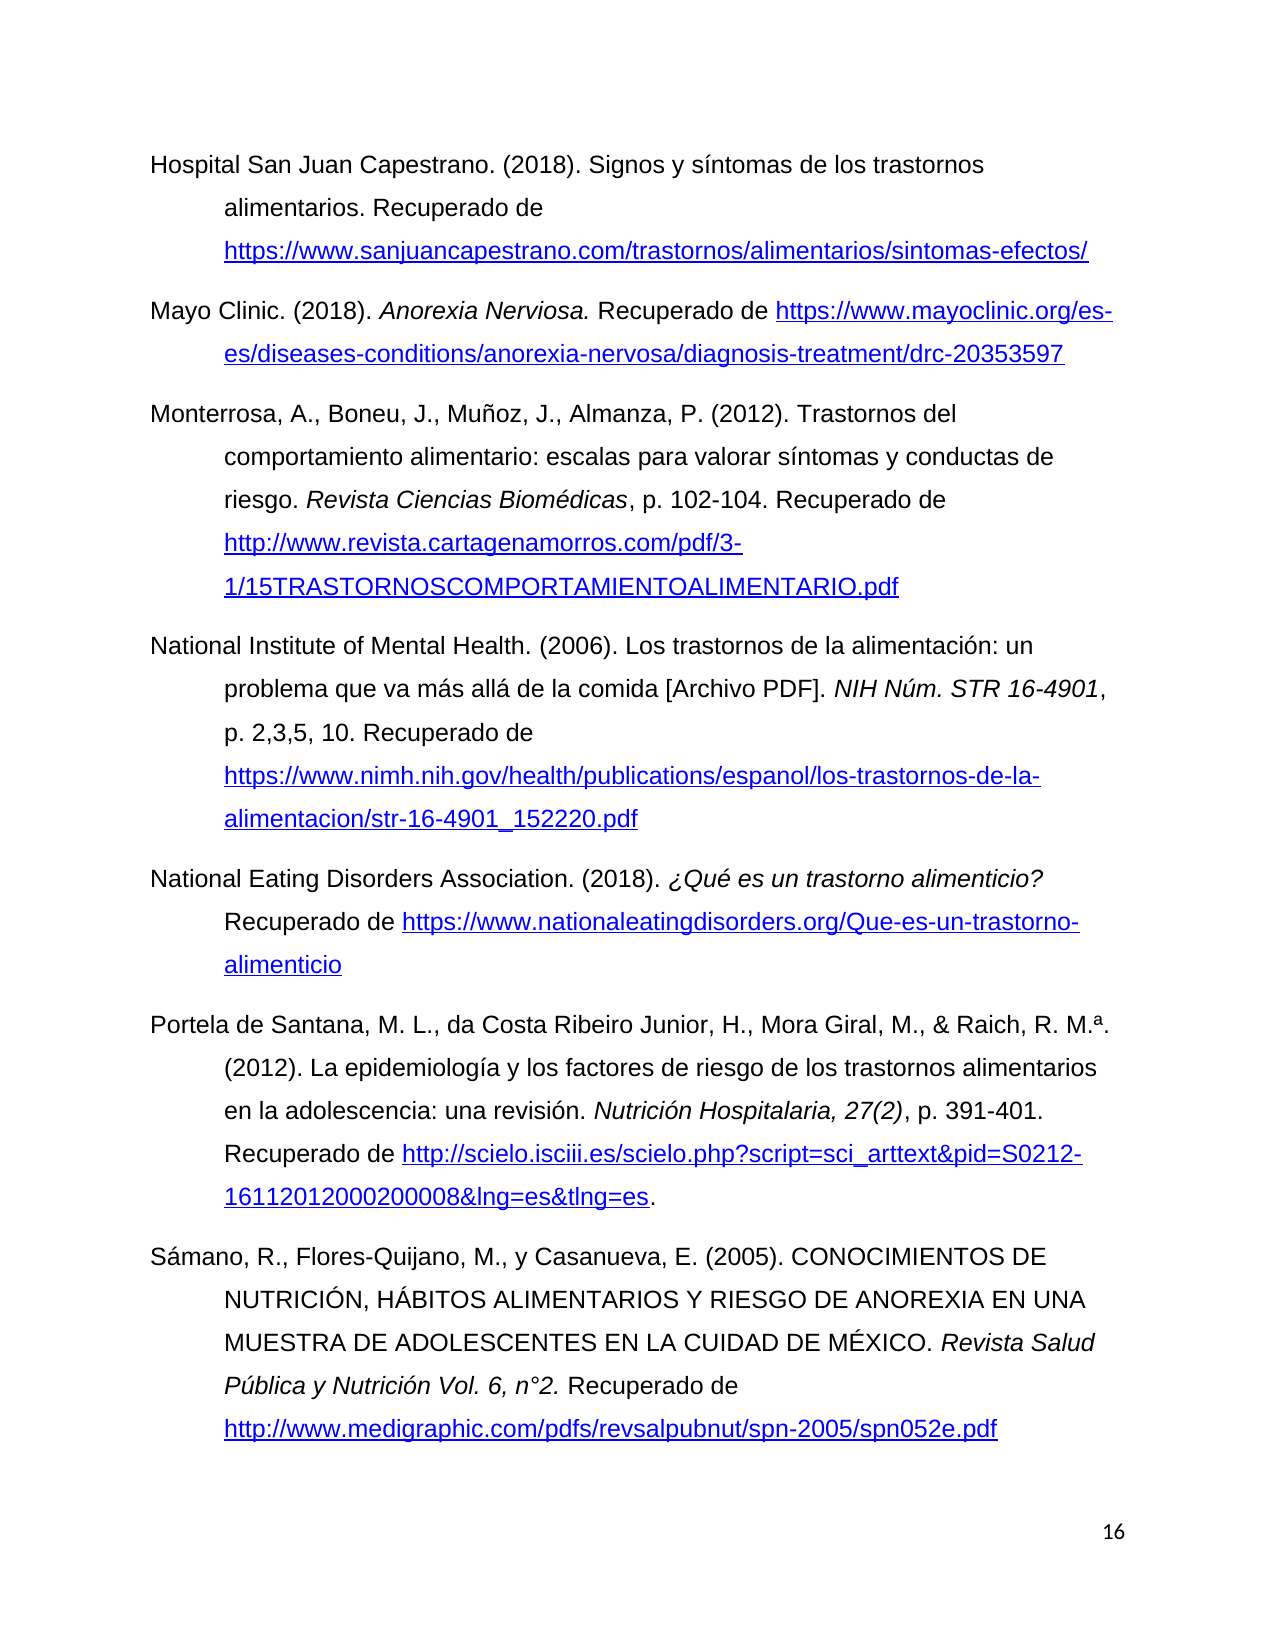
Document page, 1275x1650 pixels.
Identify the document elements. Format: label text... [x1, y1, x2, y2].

text Portela de Santana, M. L., da Costa Ribeiro Junior, H., Mora Giral, M., & Raich, R. M.ª. (2012). La epidemiología y los factores de riesgo de los trastornos alimentarios en la adolescencia: una revisión. Nutrición Hospitalaria, 27(2), p. 391-401. Recuperado de http://scielo.isciii.es/scielo.php?script=sci_arttext&pid=S0212-16112012000200008&lng=es&tlng=es. [150, 1009, 1125, 1211]
text Monterrosa, A., Boneu, J., Muñoz, J., Almanza, P. (2012). Trastornos del comportamiento alimentario: escalas para valorar síntomas y conductas de riesgo. Revista Ciencias Biomédicas, p. 102-104. Recuperado de http://www.revista.cartagenamorros.com/pdf/3-1/15TRASTORNOSCOMPORTAMIENTOALIMENTARIO.pdf [150, 399, 1125, 600]
text Mayo Clinic. (2018). Anorexia Nerviosa. Recuperado de https://www.mayoclinic.org/es-es/diseases-conditions/anorexia-nervosa/diagnosis-treatment/drc-20353597 [150, 296, 1125, 368]
text National Institute of Mental Health. (2006). Los trastornos de la alimentación: un problema que va más allá de la comida [Archivo PDF]. NIH Núm. STR 16-4901, p. 2,3,5, 10. Recuperado de https://www.nimh.nih.gov/health/publications/espanol/los-trastornos-de-la-alimentacion/str-16-4901_152220.pdf [150, 631, 1125, 832]
text National Eating Disorders Association. (2018). ¿Qué es un trastorno alimenticio? Recuperado de https://www.nationaleatingdisorders.org/Que-es-un-trastorno-alimenticio [150, 863, 1125, 978]
text Sámano, R., Flores-Quijano, M., y Casanueva, E. (2005). CONOCIMIENTOS DE NUTRICIÓN, HÁBITOS ALIMENTARIOS Y RIESGO DE ANOREXIA EN UNA MUESTRA DE ADOLESCENTES EN LA CUIDAD DE MÉXICO. Revista Salud Pública y Nutrición Vol. 6, n°2. Recuperado de http://www.medigraphic.com/pdfs/revsalpubnut/spn-2005/spn052e.pdf [150, 1242, 1125, 1443]
text Hospital San Juan Capestrano. (2018). Signos y síntomas de los trastornos alimentarios. Recuperado de https://www.sanjuancapestrano.com/trastornos/alimentarios/sintomas-efectos/ [150, 150, 1125, 265]
